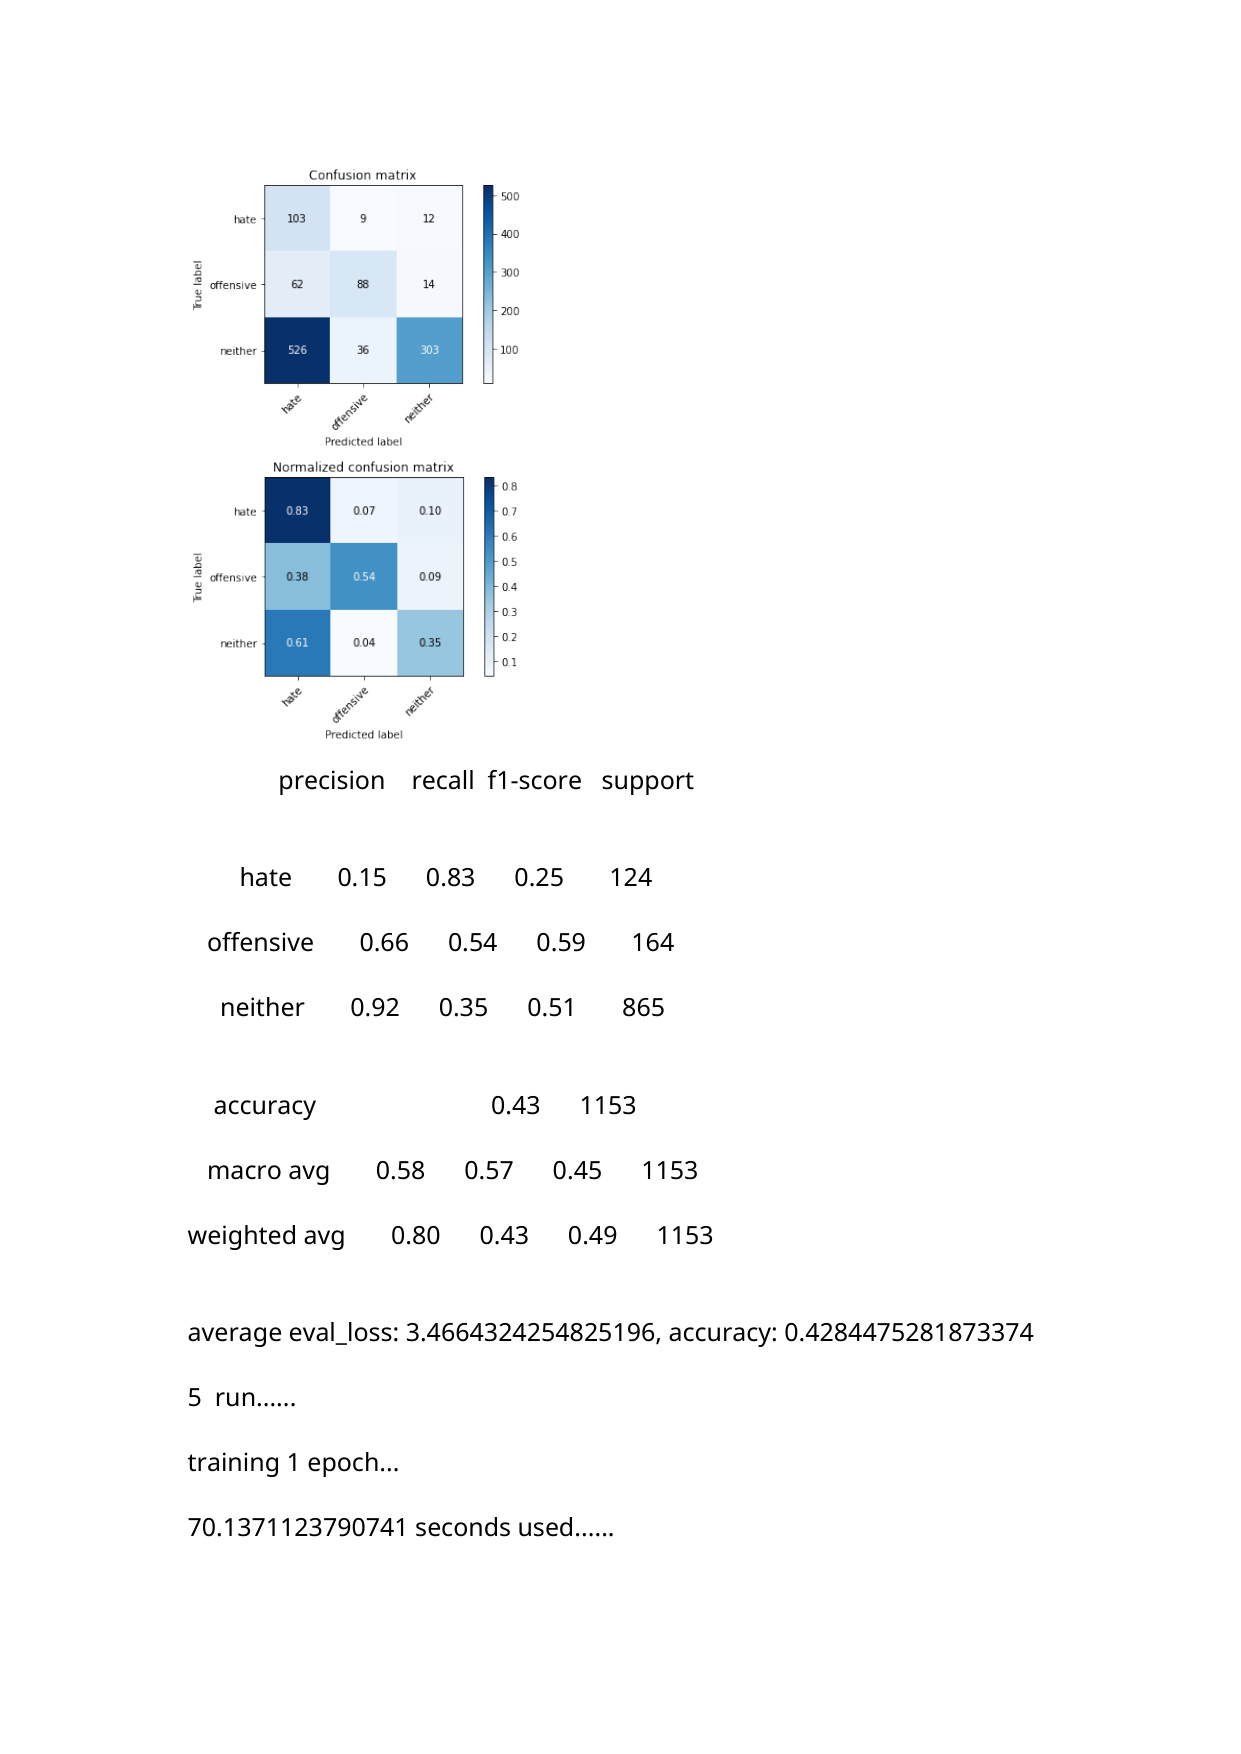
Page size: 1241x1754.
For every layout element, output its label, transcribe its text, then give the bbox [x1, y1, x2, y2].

text 70.1371123790741 seconds used...... [187, 1494, 1053, 1559]
text 5 run...... [187, 1364, 1053, 1429]
text precision recall f1-score support [187, 747, 1053, 812]
text average eval_loss: 3.4664324254825196, accuracy: 0.4284475281873374 [187, 1299, 1053, 1364]
text macro avg 0.58 0.57 0.45 1153 [187, 1137, 1053, 1202]
text offensive 0.66 0.54 0.59 164 [187, 909, 1053, 974]
text weighted avg 0.80 0.43 0.49 1153 [187, 1202, 1053, 1267]
text accuracy 0.43 1153 [187, 1072, 1053, 1137]
text neither 0.92 0.35 0.51 865 [187, 974, 1053, 1039]
text training 1 epoch... [187, 1429, 1053, 1494]
picture [187, 455, 525, 747]
picture [187, 162, 527, 454]
text hate 0.15 0.83 0.25 124 [187, 844, 1053, 909]
